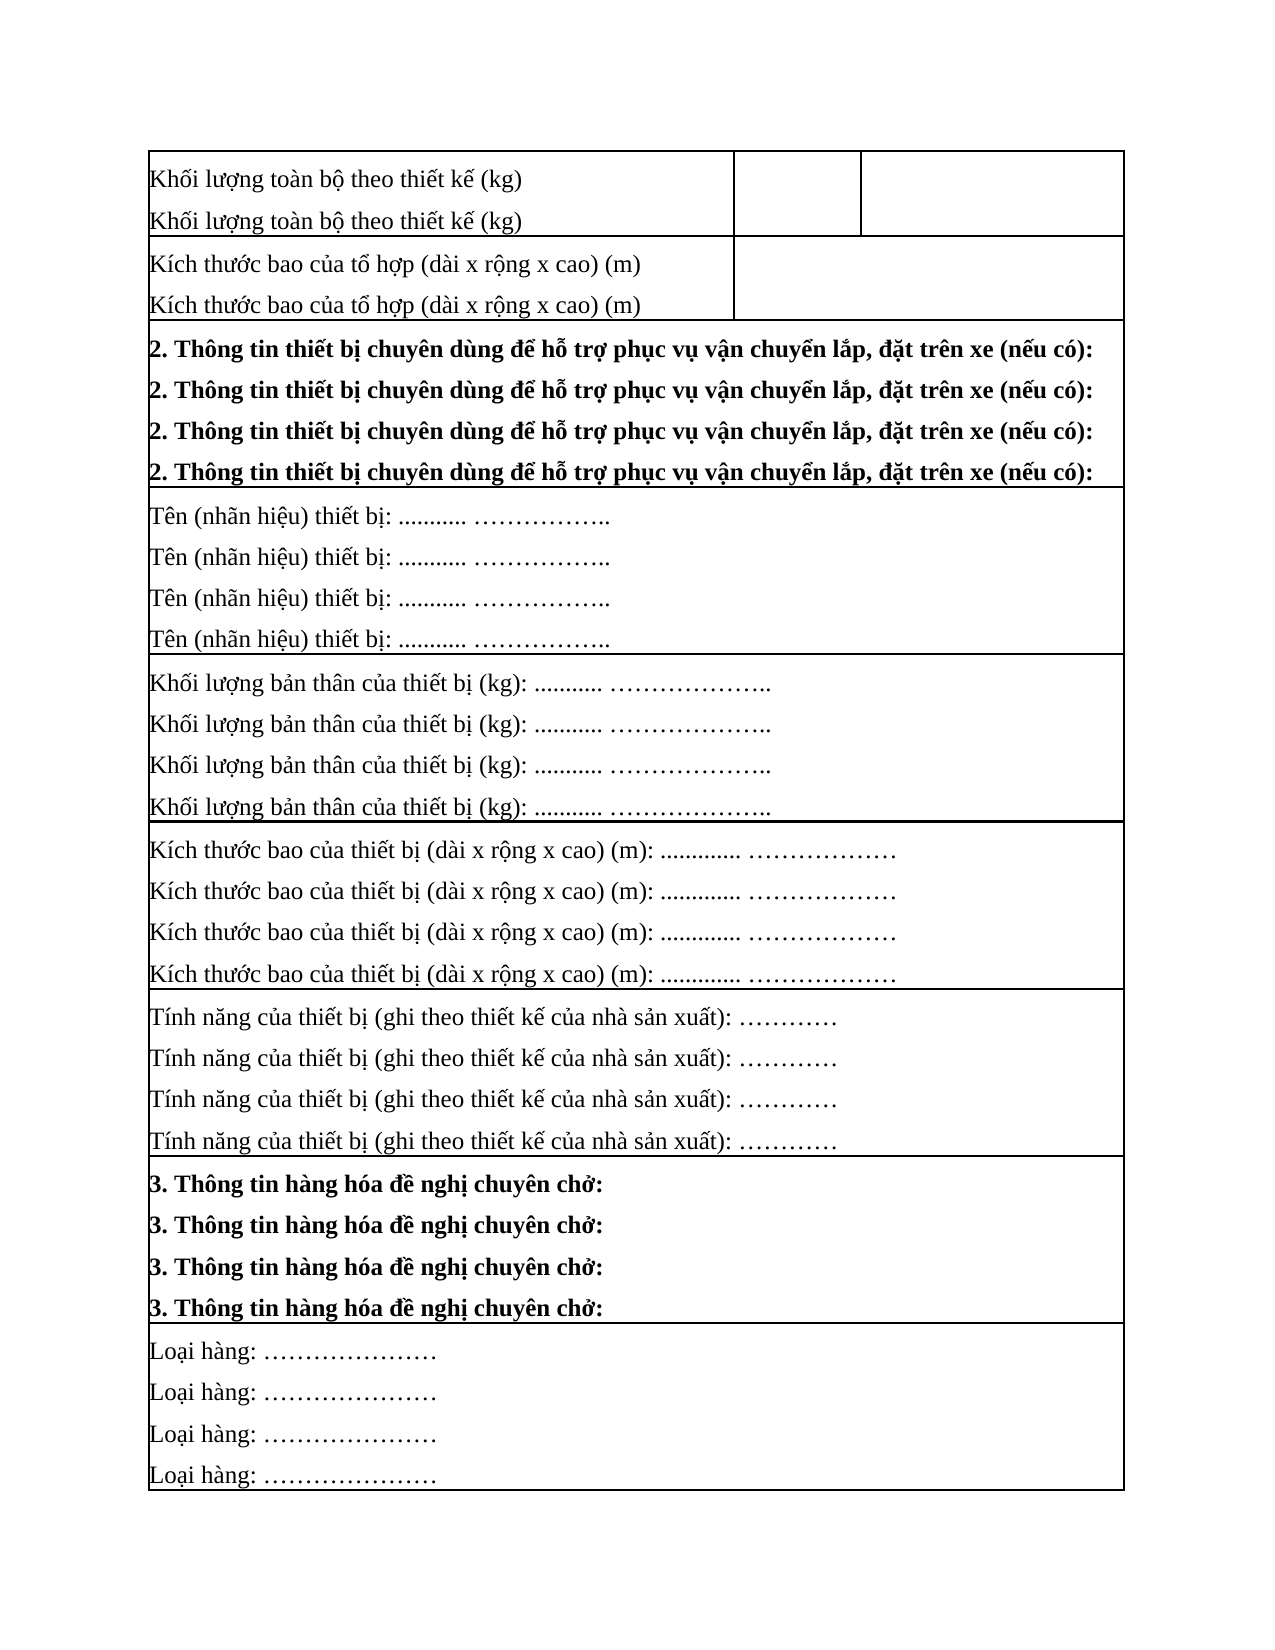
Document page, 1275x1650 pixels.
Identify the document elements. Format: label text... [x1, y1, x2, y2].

table_cell Loại hàng: ………………… [150, 1324, 1123, 1489]
table_cell 2. Thông tin thiết bị chuyên dùng để hỗ trợ phục vụ vận chuyển lắp, đặt trên xe (nếu có): [150, 321, 1123, 486]
table_cell [862, 152, 1123, 234]
table_cell Khối lượng bản thân của thiết bị (kg): ........... ……………….. [150, 655, 1123, 820]
table_cell Kích thước bao của thiết bị (dài x rộng x cao) (m): ............. ……………… [150, 823, 1123, 987]
table_cell [735, 237, 1123, 319]
table_cell 3. Thông tin hàng hóa đề nghị chuyên chở: [150, 1157, 1123, 1322]
table_cell [735, 152, 860, 234]
table_cell Khối lượng toàn bộ theo thiết kế (kg) [150, 152, 733, 234]
table_cell Tên (nhãn hiệu) thiết bị: ........... …………….. [150, 488, 1123, 653]
table_cell Tính năng của thiết bị (ghi theo thiết kế của nhà sản xuất): ………… [150, 990, 1123, 1154]
table_cell Kích thước bao của tổ hợp (dài x rộng x cao) (m) [150, 237, 733, 319]
